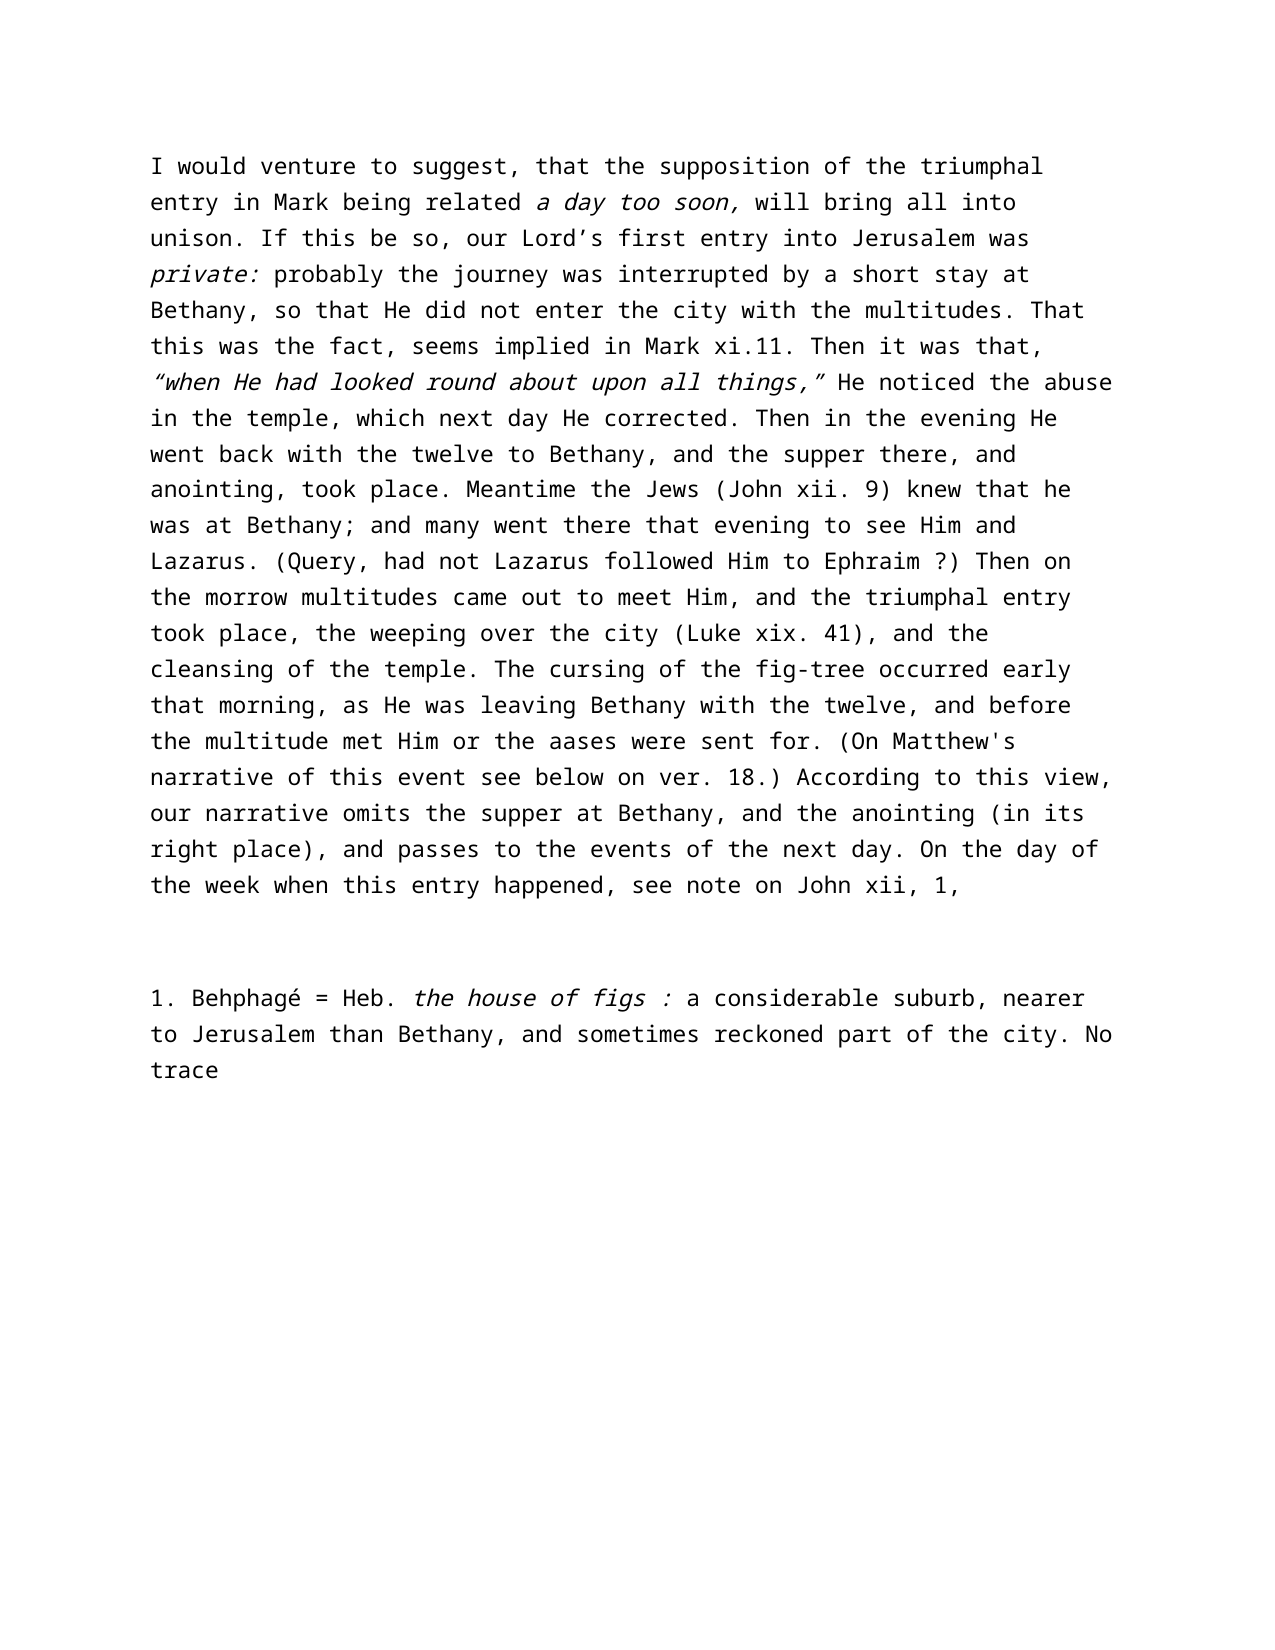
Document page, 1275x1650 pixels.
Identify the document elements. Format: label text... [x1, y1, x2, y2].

text 1. Behphagé = Heb. the house of figs : a considerable suburb, nearer to Jerusalem than Bethany, and sometimes reckoned part of the city. No trace [150, 982, 1125, 1116]
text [150, 150, 1125, 900]
